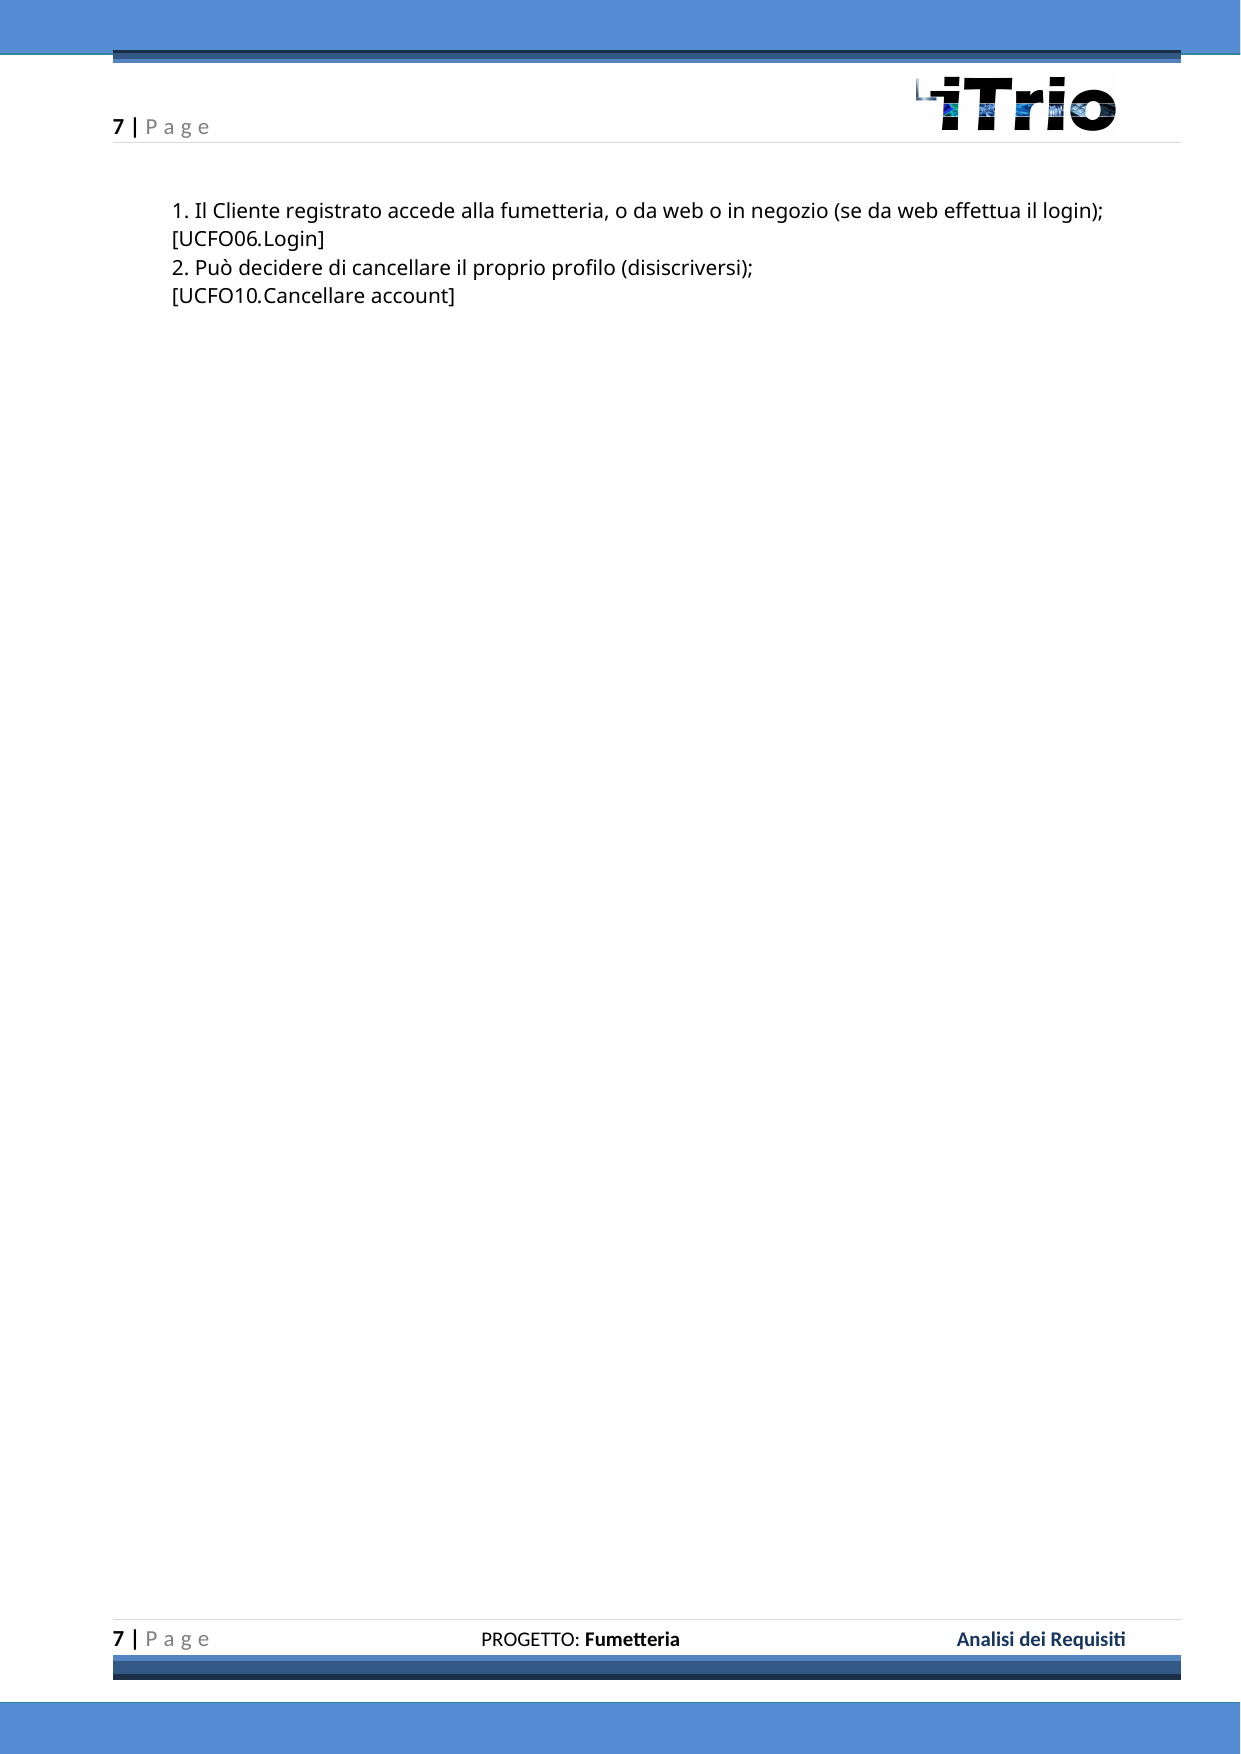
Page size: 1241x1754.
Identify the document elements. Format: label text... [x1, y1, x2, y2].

text [UCFO10.Cancellare account] [172, 281, 1181, 310]
picture [910, 73, 1117, 135]
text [172, 196, 1181, 224]
text [UCFO06.Login] [172, 224, 1181, 253]
text 2. Può decidere di cancellare il proprio profilo (disiscriversi); [172, 253, 1181, 281]
